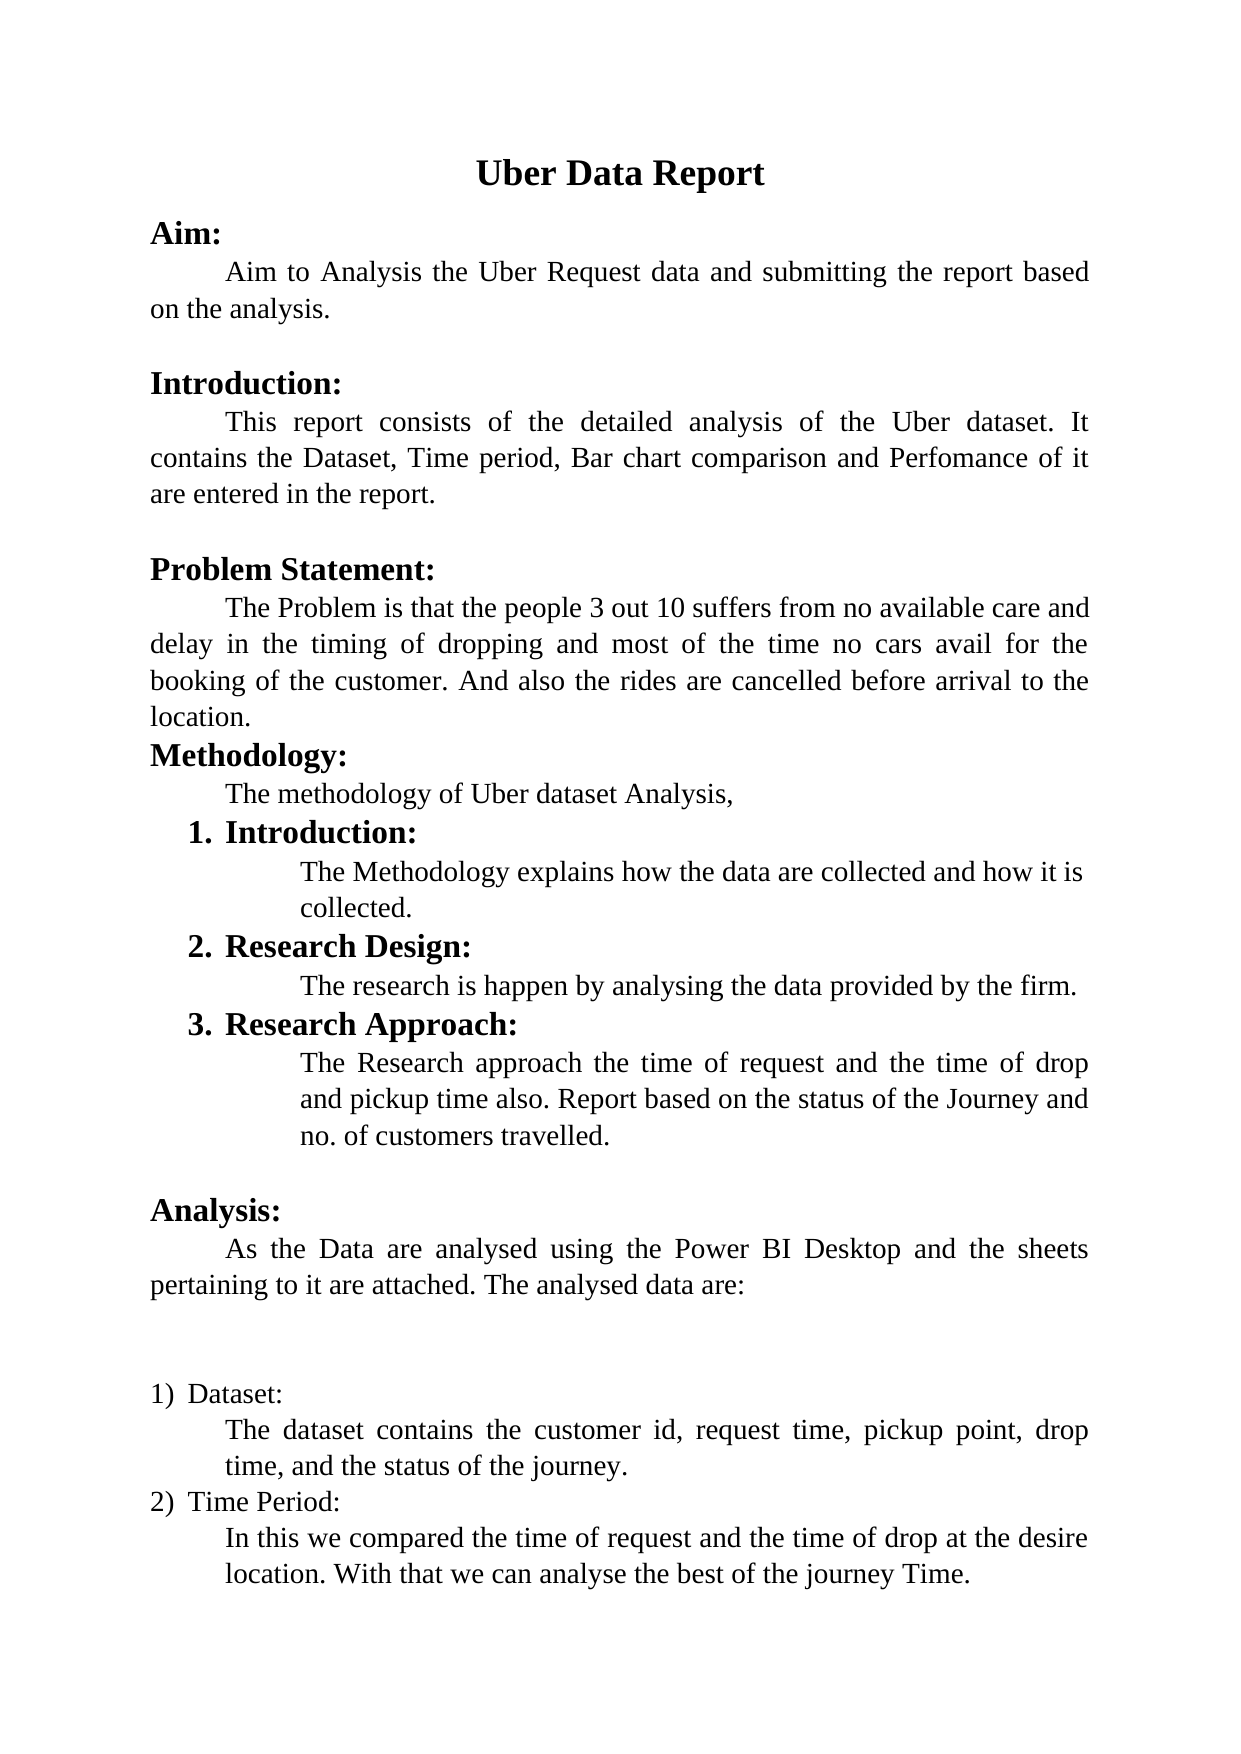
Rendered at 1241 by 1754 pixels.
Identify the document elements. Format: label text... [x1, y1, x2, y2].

list The dataset contains the customer id, request time, pickup point, drop time, and the status of the journey. [225, 1412, 1090, 1482]
text Problem Statement: [150, 549, 1090, 587]
text The Research approach the time of request and the time of drop and pickup time also. Report based on the status of the Journey and no. of customers travelled. [300, 1045, 1090, 1151]
text The Methodology explains how the data are collected and how it is [225, 854, 1090, 888]
text The methodology of Uber dataset Analysis, [150, 776, 1090, 810]
text Aim to Analysis the Uber Request data and submitting the report based on the analysis. [150, 254, 1090, 324]
text This report consists of the detailed analysis of the Uber dataset. It contains the Dataset, Time period, Bar chart comparison and Perfomance of it are entered in the report. [150, 404, 1090, 510]
list Research Approach: [187, 1004, 1090, 1042]
text The Problem is that the people 3 out 10 suffers from no available care and delay in the timing of dropping and most of the time no cars avail for the booking of the customer. And also the rides are cancelled before arrival to the location. [150, 590, 1090, 732]
text Methodology: [150, 735, 1090, 773]
text collected. [225, 890, 1090, 924]
text As the Data are analysed using the Power BI Desktop and the sheets pertaining to it are attached. The analysed data are: [150, 1231, 1090, 1301]
text Uber Data Report [150, 150, 1090, 193]
text Introduction: [150, 363, 1090, 401]
list In this we compared the time of request and the time of drop at the desire location. With that we can analyse the best of the journey Time. [225, 1520, 1090, 1590]
list Dataset: [150, 1376, 1090, 1409]
list Research Design: [187, 926, 1090, 965]
list Introduction: [187, 813, 1090, 851]
text Aim: [150, 213, 1090, 252]
list Time Period: [150, 1484, 1090, 1518]
text Analysis: [150, 1190, 1090, 1228]
text The research is happen by analysing the data provided by the firm. [300, 968, 1090, 1001]
